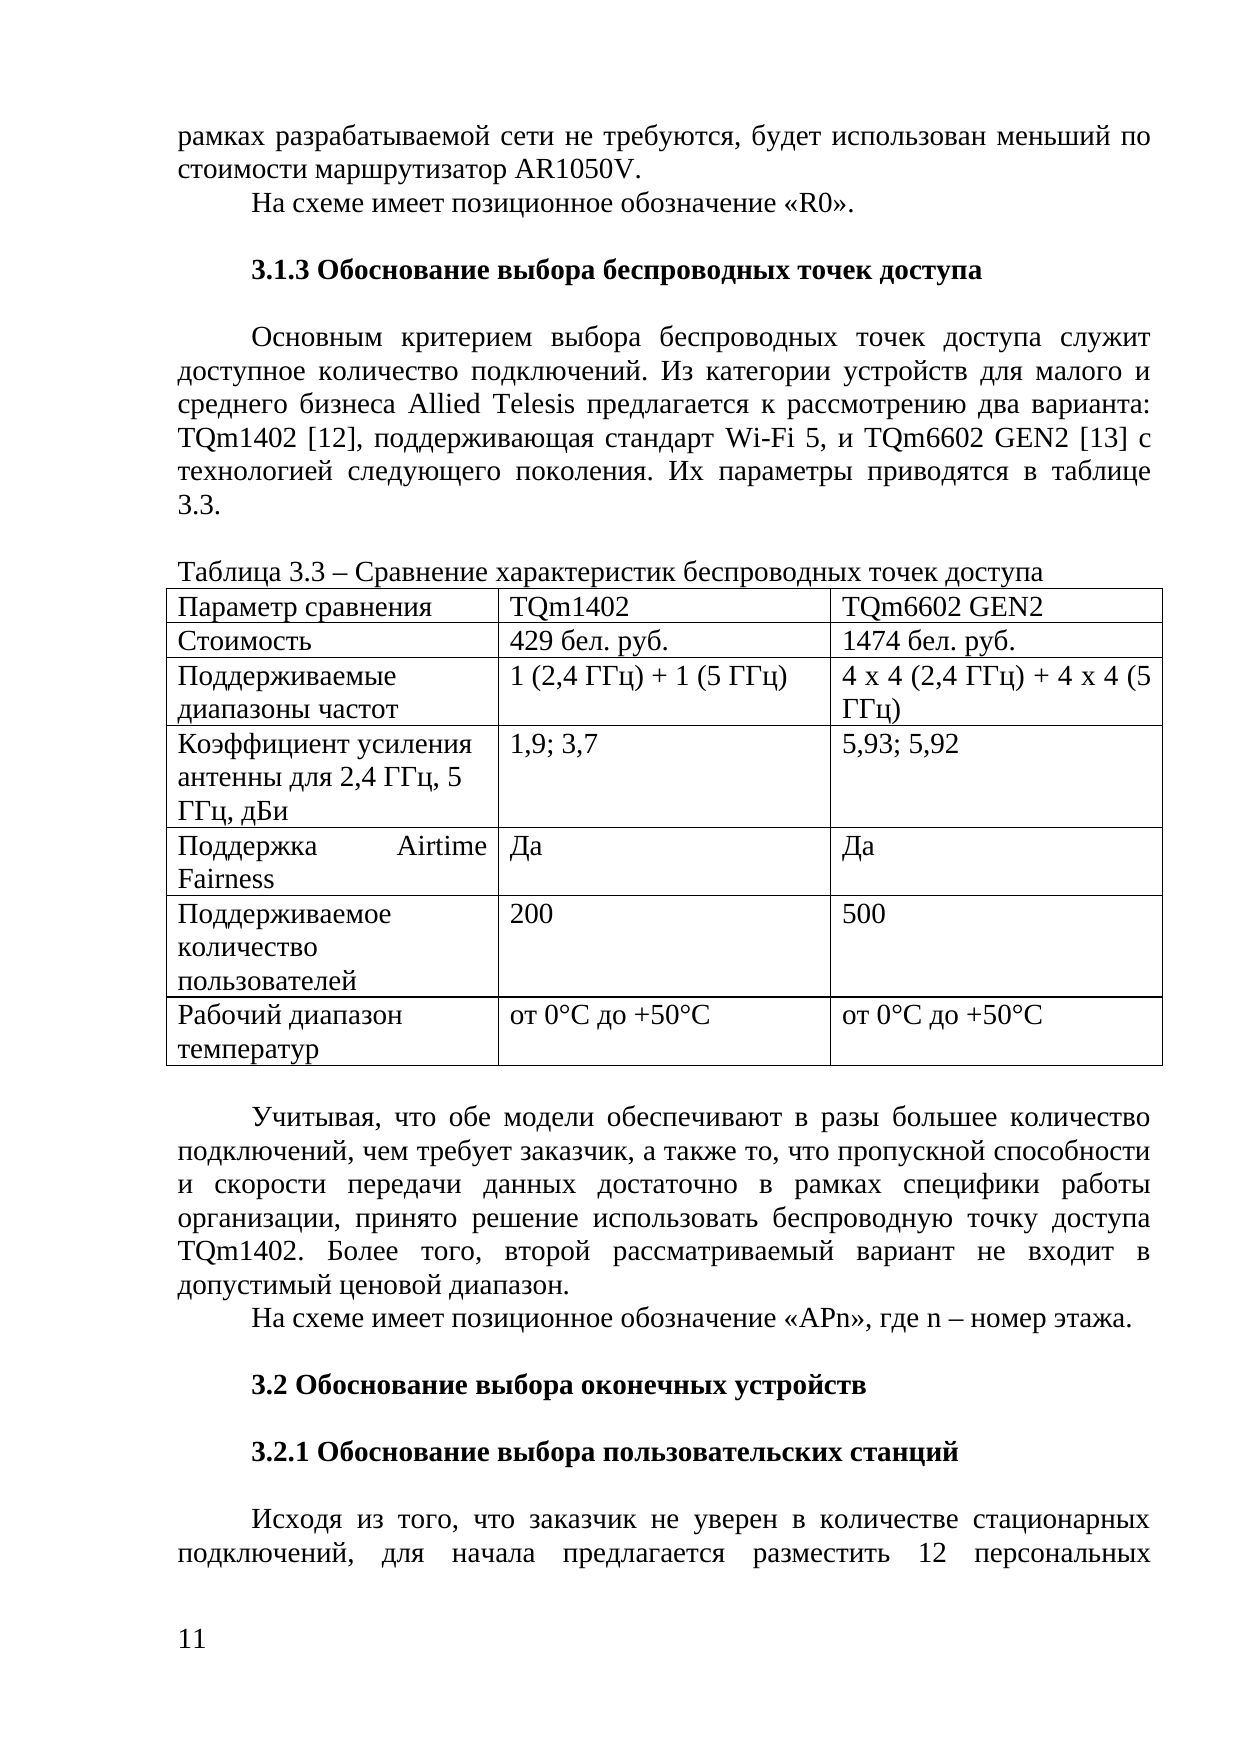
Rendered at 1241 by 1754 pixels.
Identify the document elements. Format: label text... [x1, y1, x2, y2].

table_cell Да [499, 828, 830, 895]
table_cell 5,93; 5,92 [831, 726, 1162, 827]
table_cell Поддерживаемое количество пользователей [167, 896, 498, 996]
table_cell Да [831, 828, 1162, 895]
table_cell Поддерживаемые диапазоны частот [167, 658, 498, 725]
text На схеме имеет позиционное обозначение «APn», где n – номер этажа. [177, 1300, 1152, 1334]
list 3.2 Обоснование выбора оконечных устройств [251, 1367, 1152, 1401]
table_cell от 0°C до +50°C [831, 998, 1162, 1064]
table_cell 500 [831, 896, 1162, 996]
table_cell 1 (2,4 ГГц) + 1 (5 ГГц) [499, 658, 830, 725]
text Основным критерием выбора беспроводных точек доступа служит доступное количество подключений. Из категории устройств для малого и среднего бизнеса Allied Telesis предлагается к рассмотрению два варианта: TQm1402 [12], поддерживающая стандарт Wi-Fi 5, и TQm6602 GEN2 [13] с технологией следующего поколения. Их параметры приводятся в таблице 3.3. [177, 319, 1152, 521]
text На схеме имеет позиционное обозначение «R0». [177, 185, 1152, 219]
table_cell 1,9; 3,7 [499, 726, 830, 827]
table_cell 200 [499, 896, 830, 996]
table_header TQm1402 [499, 589, 830, 622]
table_header TQm6602 GEN2 [831, 589, 1162, 622]
table_cell 1474 бел. руб. [831, 623, 1162, 657]
table_cell 4 x 4 (2,4 ГГц) + 4 x 4 (5 ГГц) [831, 658, 1162, 725]
table_header Параметр сравнения [167, 589, 498, 622]
table_cell от 0°C до +50°C [499, 998, 830, 1064]
table_cell Коэффициент усиления антенны для 2,4 ГГц, 5 ГГц, дБи [167, 726, 498, 827]
table_cell Стоимость [167, 623, 498, 657]
table_cell Поддержка Airtime Fairness [167, 828, 498, 895]
table_cell Рабочий диапазон температур [167, 998, 498, 1064]
text Учитывая, что обе модели обеспечивают в разы большее количество подключений, чем требует заказчик, а также то, что пропускной способности и скорости передачи данных достаточно в рамках специфики работы организации, принято решение использовать беспроводную точку доступа TQm1402. Более того, второй рассматриваемый вариант не входит в допустимый ценовой диапазон. [177, 1099, 1152, 1300]
table_cell 429 бел. руб. [499, 623, 830, 657]
text Таблица 3.3 – Сравнение характеристик беспроводных точек доступа [177, 554, 1152, 588]
list 3.2.1 Обоснование выбора пользовательских станций [251, 1434, 1152, 1468]
list 3.1.3 Обоснование выбора беспроводных точек доступа [251, 252, 1152, 286]
